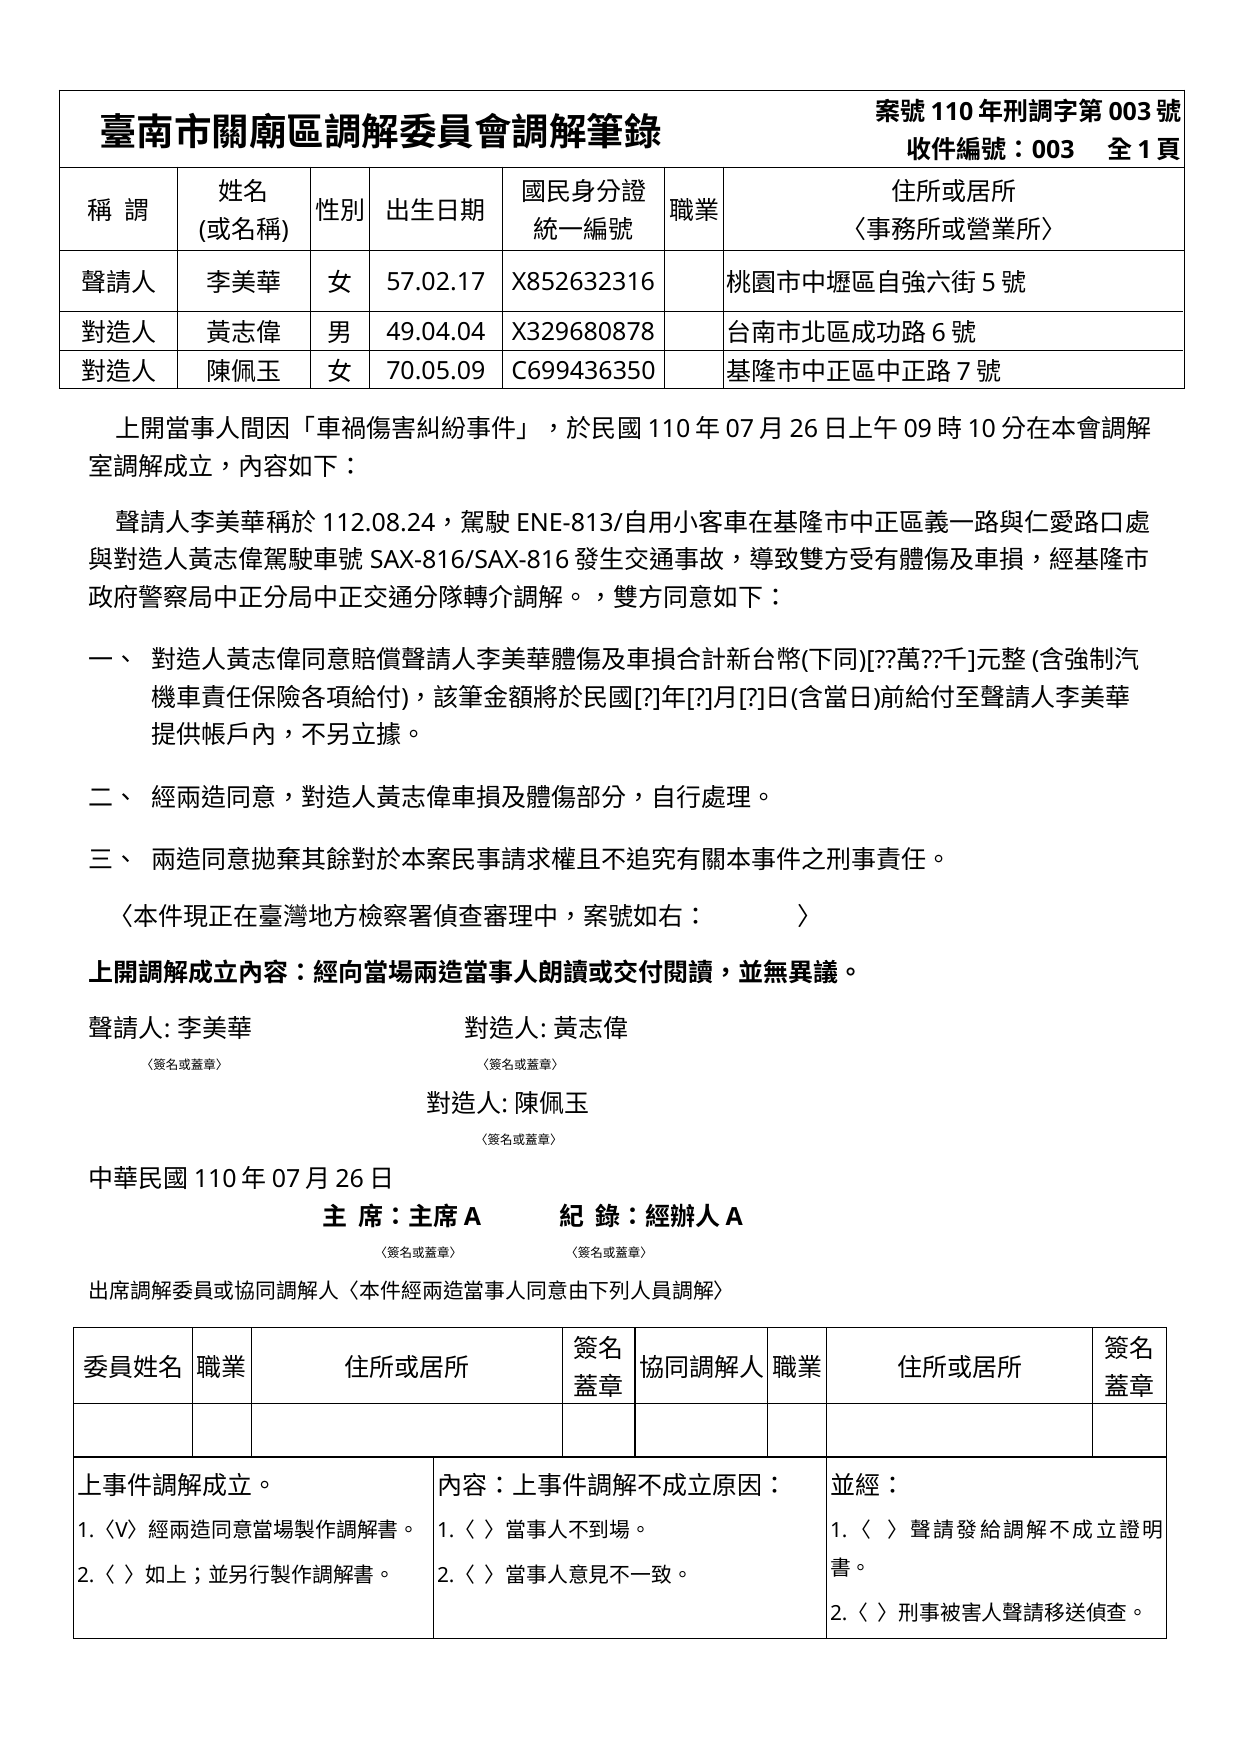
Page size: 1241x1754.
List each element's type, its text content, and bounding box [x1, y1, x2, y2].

text 上開當事人間因「車禍傷害糾紛事件」，於民國110年07月26日上午09時10分在本會調解室調解成立，內容如下： [89, 408, 1152, 483]
text 〈簽名或蓋章〉 〈簽名或蓋章〉 [89, 1233, 1152, 1271]
table_cell 國民身分證 統一編號 [503, 168, 664, 249]
text 〈簽名或蓋章〉 [89, 1121, 1152, 1158]
table_cell 49.04.04 [370, 312, 502, 350]
table_cell 性別 [311, 168, 369, 249]
table_cell 稱 謂 [60, 168, 177, 249]
table_cell 出生日期 [370, 168, 502, 249]
table_cell 男 [311, 312, 369, 350]
table_header 住所或居所 [252, 1328, 562, 1403]
text 二、 經兩造同意，對造人黃志偉車損及體傷部分，自行處理。 [89, 777, 1152, 814]
table_cell [768, 1404, 826, 1456]
table_cell 上事件調解成立。 1.〈V〉經兩造同意當場製作調解書。 2.〈 〉如上；並另行製作調解書。 [74, 1458, 433, 1637]
table_cell 基隆市中正區中正路7號 [724, 350, 1184, 388]
table_cell [636, 1404, 767, 1456]
table_cell 對造人 [60, 351, 177, 388]
table_header 住所或居所 [827, 1328, 1092, 1403]
table_cell [74, 1404, 192, 1456]
table_cell 對造人 [60, 312, 177, 350]
text 三、 兩造同意拋棄其餘對於本案民事請求權且不追究有關本事件之刑事責任。 [89, 839, 1152, 877]
table_cell 陳佩玉 [178, 351, 310, 388]
table_cell 台南市北區成功路6號 [724, 311, 1184, 350]
text 主 席：主席A 紀 錄：經辦人A [89, 1196, 1152, 1233]
table_cell [193, 1404, 251, 1456]
text 一、 對造人黃志偉同意賠償聲請人李美華體傷及車損合計新台幣(下同)[??萬??千]元整 (含強制汽機車責任保險各項給付)，該筆金額將於民國[?]年[?]月[?]日(含當日)前給付至聲請人李美華提供帳戶內，不另立據。 [89, 639, 1152, 752]
text 出席調解委員或協同調解人〈本件經兩造當事人同意由下列人員調解〉 [89, 1271, 1152, 1308]
table_header 職業 [768, 1328, 826, 1403]
table_cell [665, 351, 723, 388]
table_cell 70.05.09 [370, 351, 502, 388]
table_cell 桃園市中壢區自強六街5號 [724, 251, 1184, 311]
table_cell [665, 251, 723, 311]
text 中華民國110年07月26日 [89, 1158, 1152, 1196]
table_cell 職業 [665, 168, 723, 249]
table_cell 聲請人 [60, 251, 177, 311]
table_header 臺南市關廟區調解委員會調解筆錄 [60, 91, 664, 167]
table_cell X852632316 [503, 251, 664, 311]
table_cell 李美華 [178, 251, 310, 311]
table_cell 住所或居所 〈事務所或營業所〉 [724, 168, 1184, 249]
table_cell 57.02.17 [370, 251, 502, 311]
table_header 職業 [193, 1328, 251, 1403]
table_header 委員姓名 [74, 1328, 192, 1403]
text 對造人: 陳佩玉 [89, 1083, 1152, 1121]
table_cell [827, 1404, 1092, 1456]
text 聲請人: 李美華 對造人: 黃志偉 [89, 1008, 1152, 1046]
table_cell [563, 1404, 634, 1456]
table_header 協同調解人 [636, 1328, 767, 1403]
table_cell 內容：上事件調解不成立原因： 1.〈 〉當事人不到場。 2.〈 〉當事人意見不一致。 [434, 1458, 826, 1637]
table_cell C699436350 [503, 351, 664, 388]
table_cell 收件編號：003 全1頁 [665, 128, 1184, 167]
text 聲請人李美華稱於112.08.24，駕駛ENE-813/自用小客車在基隆市中正區義一路與仁愛路口處與對造人黃志偉駕駛車號SAX-816/SAX-816發生交通事故，導致雙方受有體傷及車損，經基隆市政府警察局中正分局中正交通分隊轉介調解。，雙方同意如下： [89, 502, 1152, 614]
table_cell [252, 1404, 562, 1456]
text 上開調解成立內容：經向當場兩造當事人朗讀或交付閱讀，並無異議。 [89, 952, 1152, 989]
text 〈本件現正在臺灣地方檢察署偵查審理中，案號如右： 〉 [89, 896, 1152, 933]
table_header 簽名蓋章 [563, 1328, 634, 1403]
table_cell 女 [311, 351, 369, 388]
table_header 簽名蓋章 [1093, 1328, 1166, 1403]
table_cell 並經： 1.〈 〉聲請發給調解不成立證明書。 2.〈 〉刑事被害人聲請移送偵查。 [827, 1458, 1166, 1637]
table_cell 女 [311, 251, 369, 311]
table_cell [1093, 1404, 1166, 1456]
table_cell [665, 312, 723, 350]
table_cell 黃志偉 [178, 312, 310, 350]
table_cell X329680878 [503, 312, 664, 350]
table_cell 姓名 (或名稱) [178, 168, 310, 249]
text 〈簽名或蓋章〉 〈簽名或蓋章〉 [89, 1046, 1152, 1083]
table_header 案號110年刑調字第003號 [665, 91, 1184, 128]
